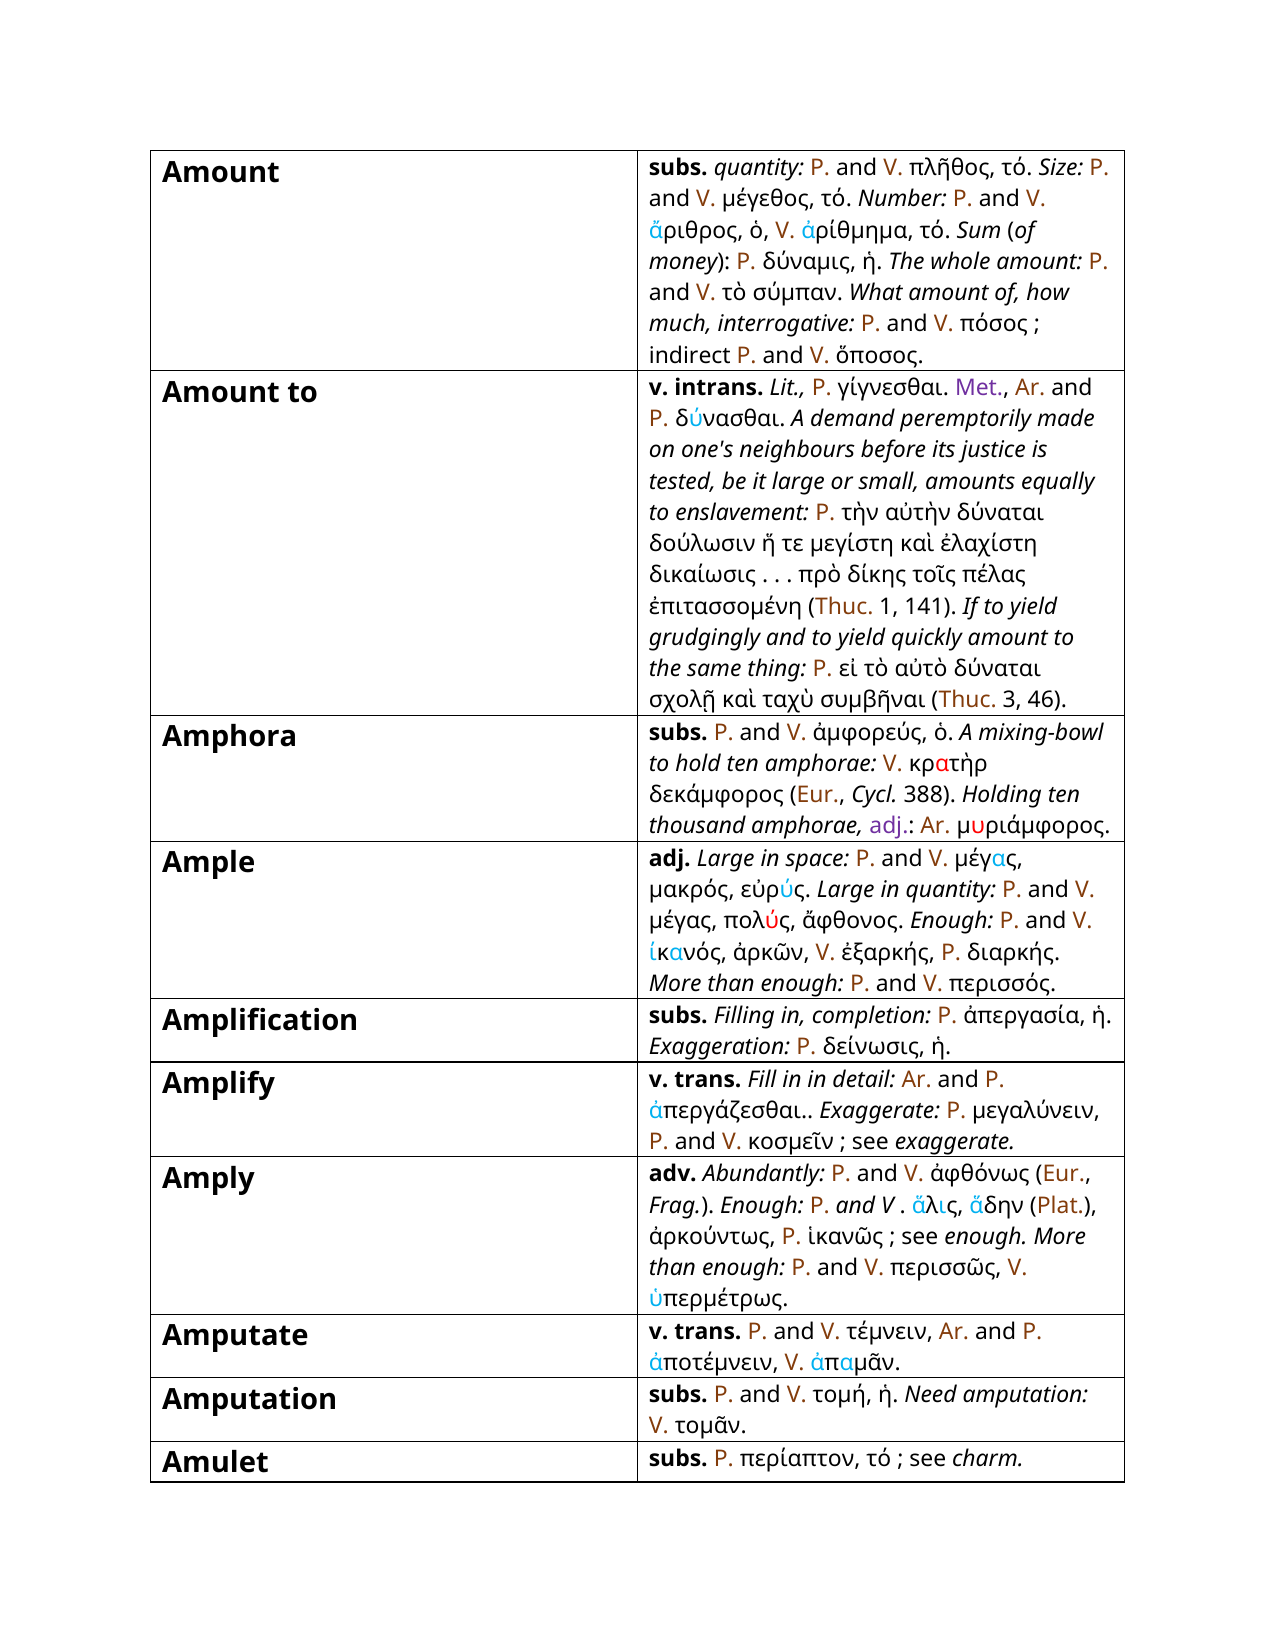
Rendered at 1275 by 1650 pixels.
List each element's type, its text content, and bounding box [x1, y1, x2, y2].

table_cell Amulet [151, 1442, 637, 1481]
table_cell Amount to [151, 371, 637, 714]
table_cell Amputate [151, 1315, 637, 1377]
table_cell Amplification [151, 999, 637, 1061]
table_cell Amount [151, 151, 637, 370]
table_cell v. trans. Fill in in detail: Ar. and P. ἀπεργάζεσθαι.. Exaggerate: P. μεγαλύνειν, P. and V. κοσμεῖν ; see exaggerate. [638, 1063, 1124, 1156]
table_cell subs. P. περίαπτον, τό ; see charm. [638, 1442, 1124, 1481]
table_cell adv. Abundantly: P. and V. ἀφθόνως (Eur., Frag.). Enough: P. and V . ἅλις, ἅδην (Plat.), ἀρκούντως, P. ἱκανῶς ; see enough. More than enough: P. and V. περισσῶς, V. ὑπερμέτρως. [638, 1157, 1124, 1313]
table_cell Ample [151, 842, 637, 998]
table_cell subs. quantity: P. and V. πλῆθος, τό. Size: P. and V. μέγεθος, τό. Number: P. and V. ἄριθρος, ὁ, V. ἀρίθμημα, τό. Sum (of money): P. δύναμις, ἡ. The whole amount: P. and V. τὸ σύμπαν. What amount of, how much, interrogative: P. and V. πόσος ; indirect P. and V. ὅποσος. [638, 151, 1124, 370]
table_cell Amputation [151, 1378, 637, 1441]
table_cell subs. P. and V. τομή, ἡ. Need amputation: V. τομᾶν. [638, 1378, 1124, 1441]
table_cell v. trans. P. and V. τέμνειν, Ar. and P. ἀποτέμνειν, V. ἀπαμᾶν. [638, 1315, 1124, 1377]
table_cell subs. Filling in, completion: P. ἀπεργασία, ἡ. Exaggeration: P. δείνωσις, ἡ. [638, 999, 1124, 1061]
table_cell Amply [151, 1157, 637, 1313]
table_cell Amphora [151, 716, 637, 841]
table_cell subs. P. and V. ἀμφορεύς, ὁ. A mixing-bowl to hold ten amphorae: V. κρατὴρ δεκάμφορος (Eur., Cycl. 388). Holding ten thousand amphorae, adj.: Ar. μυριάμφορος. [638, 716, 1124, 841]
table_cell Amplify [151, 1063, 637, 1156]
table_cell v. intrans. Lit., P. γίγνεσθαι. Met., Ar. and P. δύνασθαι. A demand peremptorily made on one's neighbours before its justice is tested, be it large or small, amounts equally to enslavement: P. τὴν αὐτὴν δύναται δούλωσιν ἥ τε μεγίστη καὶ ἐλαχίστη δικαίωσις . . . πρὸ δίκης τοῖς πέλας ἐπιτασσομένη (Thuc. 1, 141). If to yield grudgingly and to yield quickly amount to the same thing: P. εἰ τὸ αὐτὸ δύναται σχολῇ καὶ ταχὺ συμβῆναι (Thuc. 3, 46). [638, 371, 1124, 714]
table_cell adj. Large in space: P. and V. μέγας, μακρός, εὐρύς. Large in quantity: P. and V. μέγας, πολύς, ἄφθονος. Enough: P. and V. ίκανός, ἀρκῶν, V. ἐξαρκής, P. διαρκής. More than enough: P. and V. περισσός. [638, 842, 1124, 998]
